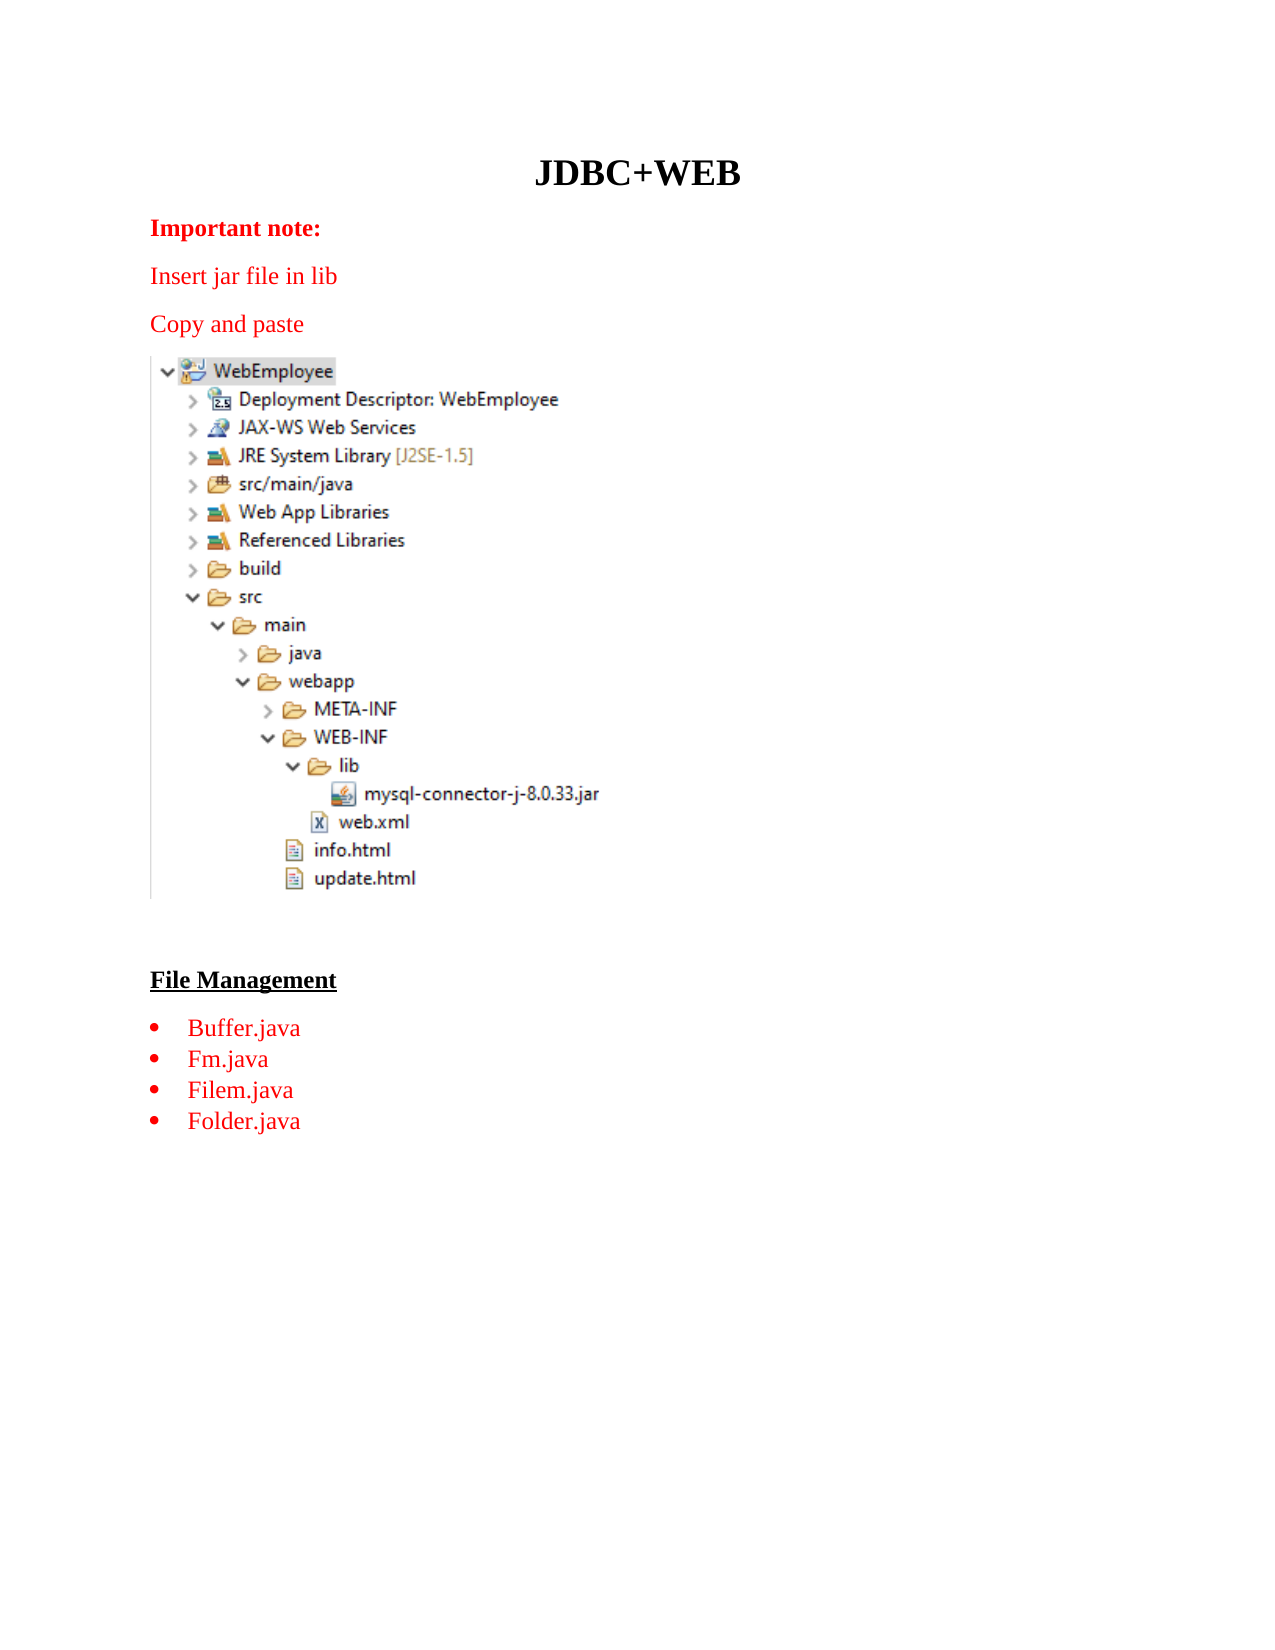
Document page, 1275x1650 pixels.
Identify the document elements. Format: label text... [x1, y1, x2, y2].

text Copy and paste [150, 309, 1125, 337]
list Folder.java [150, 1106, 1125, 1135]
text JDBC+WEB [150, 150, 1125, 193]
text Insert jar file in lib [150, 261, 1125, 290]
list Buffer.java [150, 1013, 1125, 1042]
picture [150, 356, 682, 899]
list Filem.java [150, 1075, 1125, 1104]
text File Management [150, 965, 1125, 994]
text Important note: [150, 213, 1125, 242]
list Fm.java [150, 1044, 1125, 1073]
